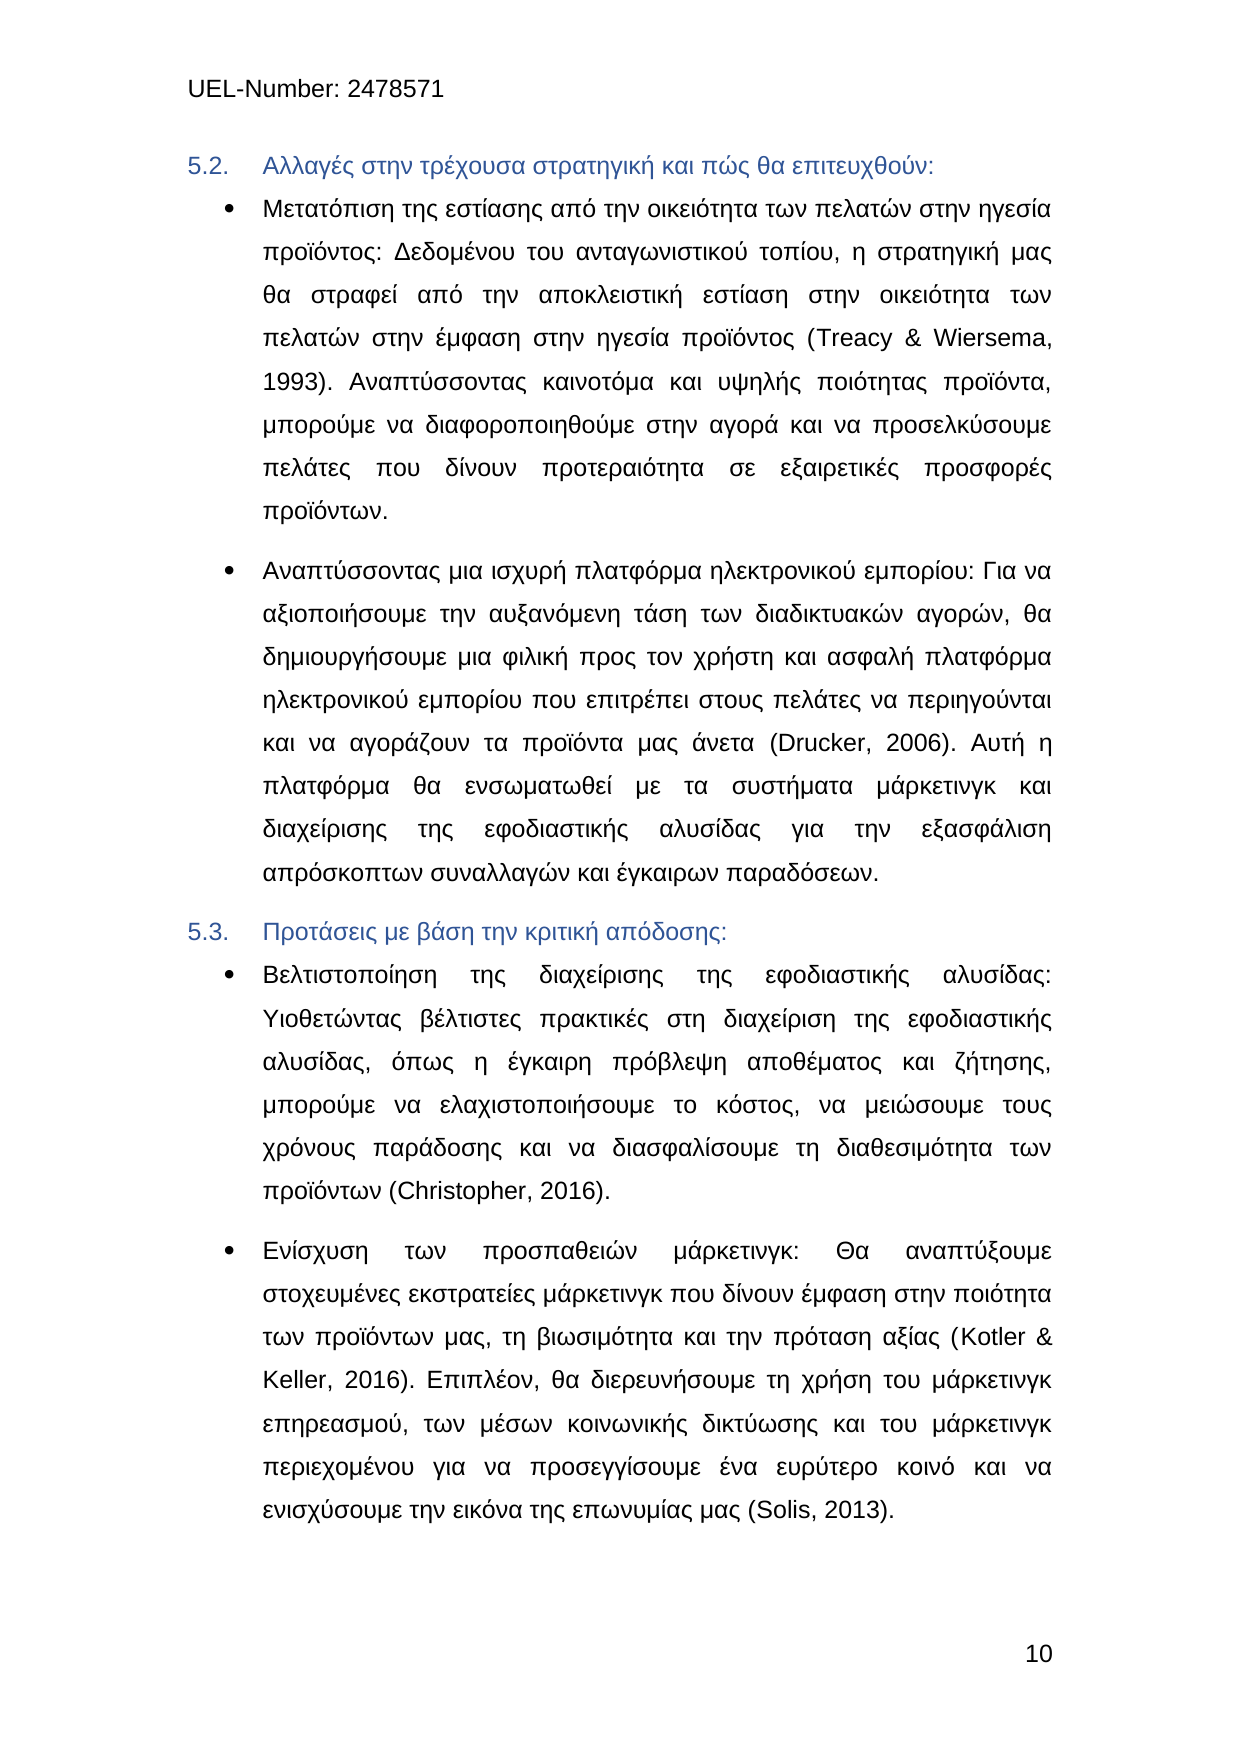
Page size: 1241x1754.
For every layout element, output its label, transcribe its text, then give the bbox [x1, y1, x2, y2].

list Ενίσχυση των προσπαθειών μάρκετινγκ: Θα αναπτύξουμε στοχευμένες εκστρατείες μάρκετινγκ που δίνουν έμφαση στην ποιότητα των προϊόντων μας, τη βιωσιμότητα και την πρόταση αξίας (Kotler & Keller, 2016). Επιπλέον, θα διερευνήσουμε τη χρήση του μάρκετινγκ επηρεασμού, των μέσων κοινωνικής δικτύωσης και του μάρκετινγκ περιεχομένου για να προσεγγίσουμε ένα ευρύτερο κοινό και να ενισχύσουμε την εικόνα της επωνυμίας μας (Solis, 2013). [225, 1236, 1053, 1524]
list Μετατόπιση της εστίασης από την οικειότητα των πελατών στην ηγεσία προϊόντος: Δεδομένου του ανταγωνιστικού τοπίου, η στρατηγική μας θα στραφεί από την αποκλειστική εστίαση στην οικειότητα των πελατών στην έμφαση στην ηγεσία προϊόντος (Treacy & Wiersema, 1993). Αναπτύσσοντας καινοτόμα και υψηλής ποιότητας προϊόντα, μπορούμε να διαφοροποιηθούμε στην αγορά και να προσελκύσουμε πελάτες που δίνουν προτεραιότητα σε εξαιρετικές προσφορές προϊόντων. [225, 194, 1053, 524]
subtitle Αλλαγές στην τρέχουσα στρατηγική και πώς θα επιτευχθούν: [187, 151, 1053, 179]
list Βελτιστοποίηση της διαχείρισης της εφοδιαστικής αλυσίδας: Υιοθετώντας βέλτιστες πρακτικές στη διαχείριση της εφοδιαστικής αλυσίδας, όπως η έγκαιρη πρόβλεψη αποθέματος και ζήτησης, μπορούμε να ελαχιστοποιήσουμε το κόστος, να μειώσουμε τους χρόνους παράδοσης και να διασφαλίσουμε τη διαθεσιμότητα των προϊόντων (Christopher, 2016). [225, 961, 1053, 1205]
subtitle Προτάσεις με βάση την κριτική απόδοσης: [187, 917, 1053, 946]
list Αναπτύσσοντας μια ισχυρή πλατφόρμα ηλεκτρονικού εμπορίου: Για να αξιοποιήσουμε την αυξανόμενη τάση των διαδικτυακών αγορών, θα δημιουργήσουμε μια φιλική προς τον χρήστη και ασφαλή πλατφόρμα ηλεκτρονικού εμπορίου που επιτρέπει στους πελάτες να περιηγούνται και να αγοράζουν τα προϊόντα μας άνετα . Αυτή η πλατφόρμα θα ενσωματωθεί με τα συστήματα μάρκετινγκ και διαχείρισης της εφοδιαστικής αλυσίδας για την εξασφάλιση απρόσκοπτων συναλλαγών και έγκαιρων παραδόσεων. [225, 556, 1053, 886]
